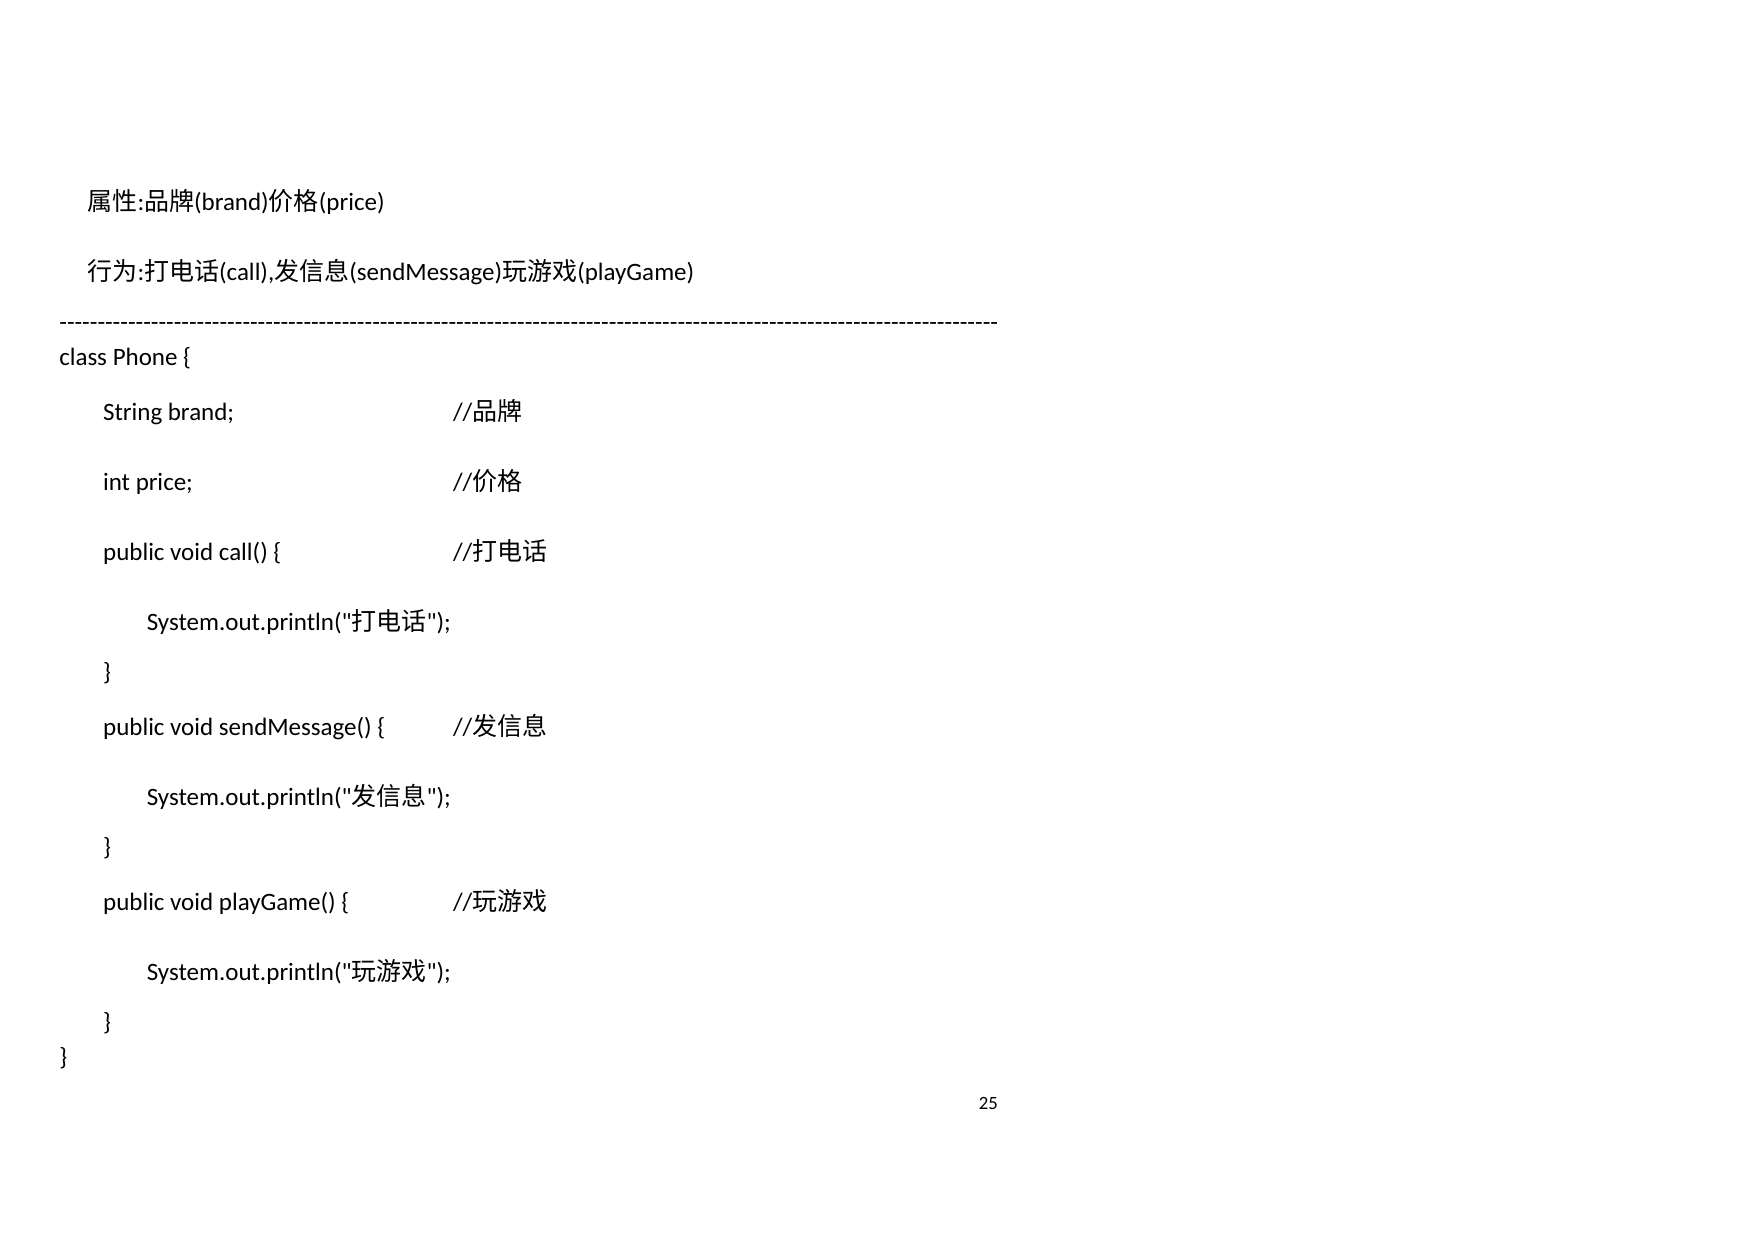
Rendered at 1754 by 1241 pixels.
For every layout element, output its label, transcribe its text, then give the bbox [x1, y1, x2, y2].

text public void sendMessage() { //发信息 [59, 689, 1636, 759]
text System.out.println("打电话"); [103, 584, 1636, 654]
text String brand; //品牌 [59, 374, 1636, 444]
text } [59, 654, 1636, 689]
text } [59, 829, 1636, 864]
text 行为:打电话(call),发信息(sendMessage)玩游戏(playGame) [59, 234, 1636, 304]
text class Phone { [59, 339, 1636, 374]
text System.out.println("发信息"); [103, 759, 1636, 829]
text public void playGame() { //玩游戏 [59, 864, 1636, 934]
text int price; //价格 [59, 444, 1636, 514]
text } [59, 1004, 1636, 1039]
text public void call() { //打电话 [59, 514, 1636, 584]
text 属性:品牌(brand)价格(price) [59, 164, 1636, 234]
text --------------------------------------------------------------------------------------------------------------------------- [59, 304, 1636, 339]
text System.out.println("玩游戏"); [103, 934, 1636, 1004]
text } [59, 1039, 1636, 1074]
